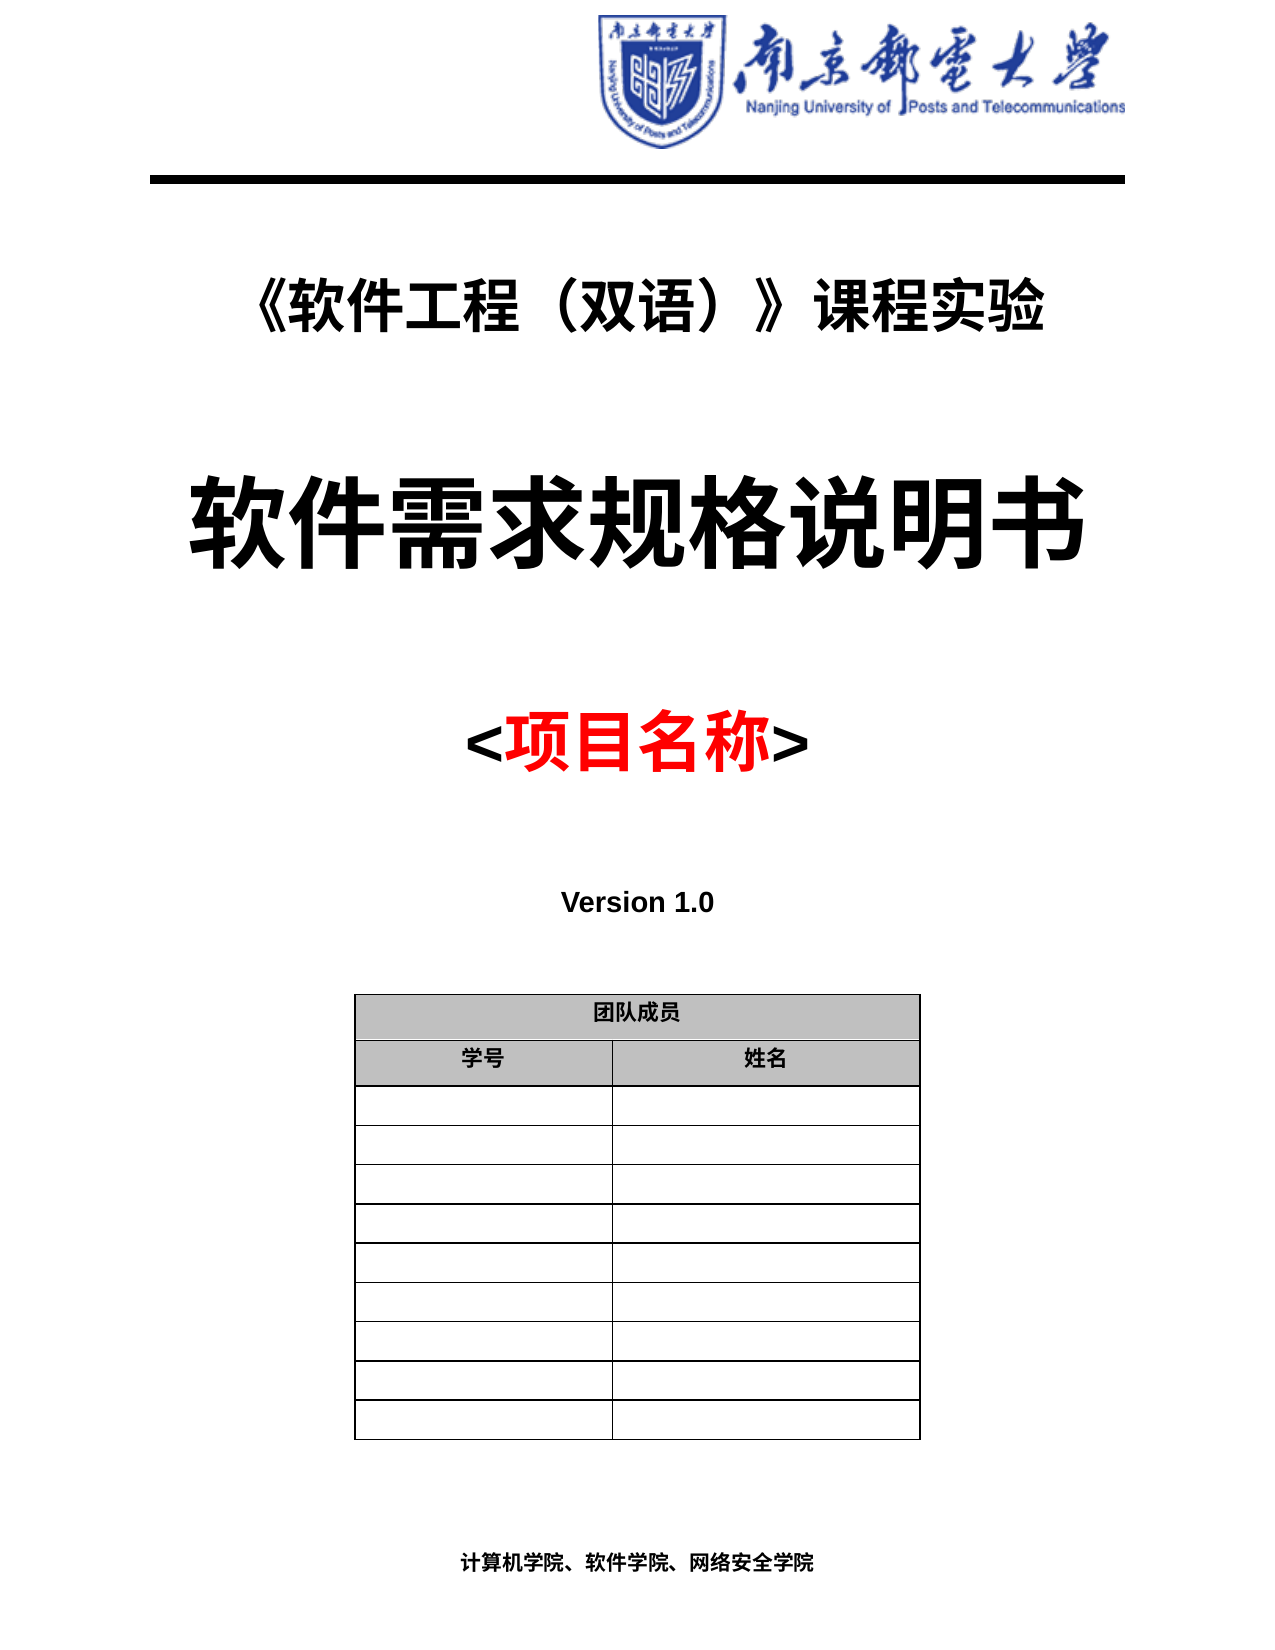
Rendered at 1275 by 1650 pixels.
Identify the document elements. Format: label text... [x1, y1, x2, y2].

table_cell [356, 1401, 612, 1439]
table_header 团队成员 [356, 995, 919, 1039]
table_cell [613, 1362, 919, 1399]
table_cell [356, 1165, 612, 1203]
table_cell [356, 1322, 612, 1360]
title 《软件工程（双语）》课程实验 [150, 259, 1125, 344]
title <项目名称> [150, 689, 1125, 785]
table_cell [613, 1244, 919, 1282]
title 软件需求规格说明书 [150, 444, 1125, 589]
table_cell 姓名 [613, 1041, 919, 1085]
table_cell [356, 1362, 612, 1399]
table_cell 学号 [356, 1041, 612, 1085]
table_cell [613, 1322, 919, 1360]
table_cell [613, 1126, 919, 1164]
text Version 1.0 [150, 885, 1125, 919]
table_cell [613, 1283, 919, 1321]
table_cell [356, 1244, 612, 1282]
table_cell [613, 1401, 919, 1439]
table_cell [356, 1126, 612, 1164]
table_cell [613, 1205, 919, 1242]
table_cell [356, 1205, 612, 1242]
table_cell [356, 1283, 612, 1321]
table_cell [613, 1087, 919, 1124]
table_cell [613, 1165, 919, 1203]
table_cell [356, 1087, 612, 1124]
picture [598, 15, 1125, 149]
